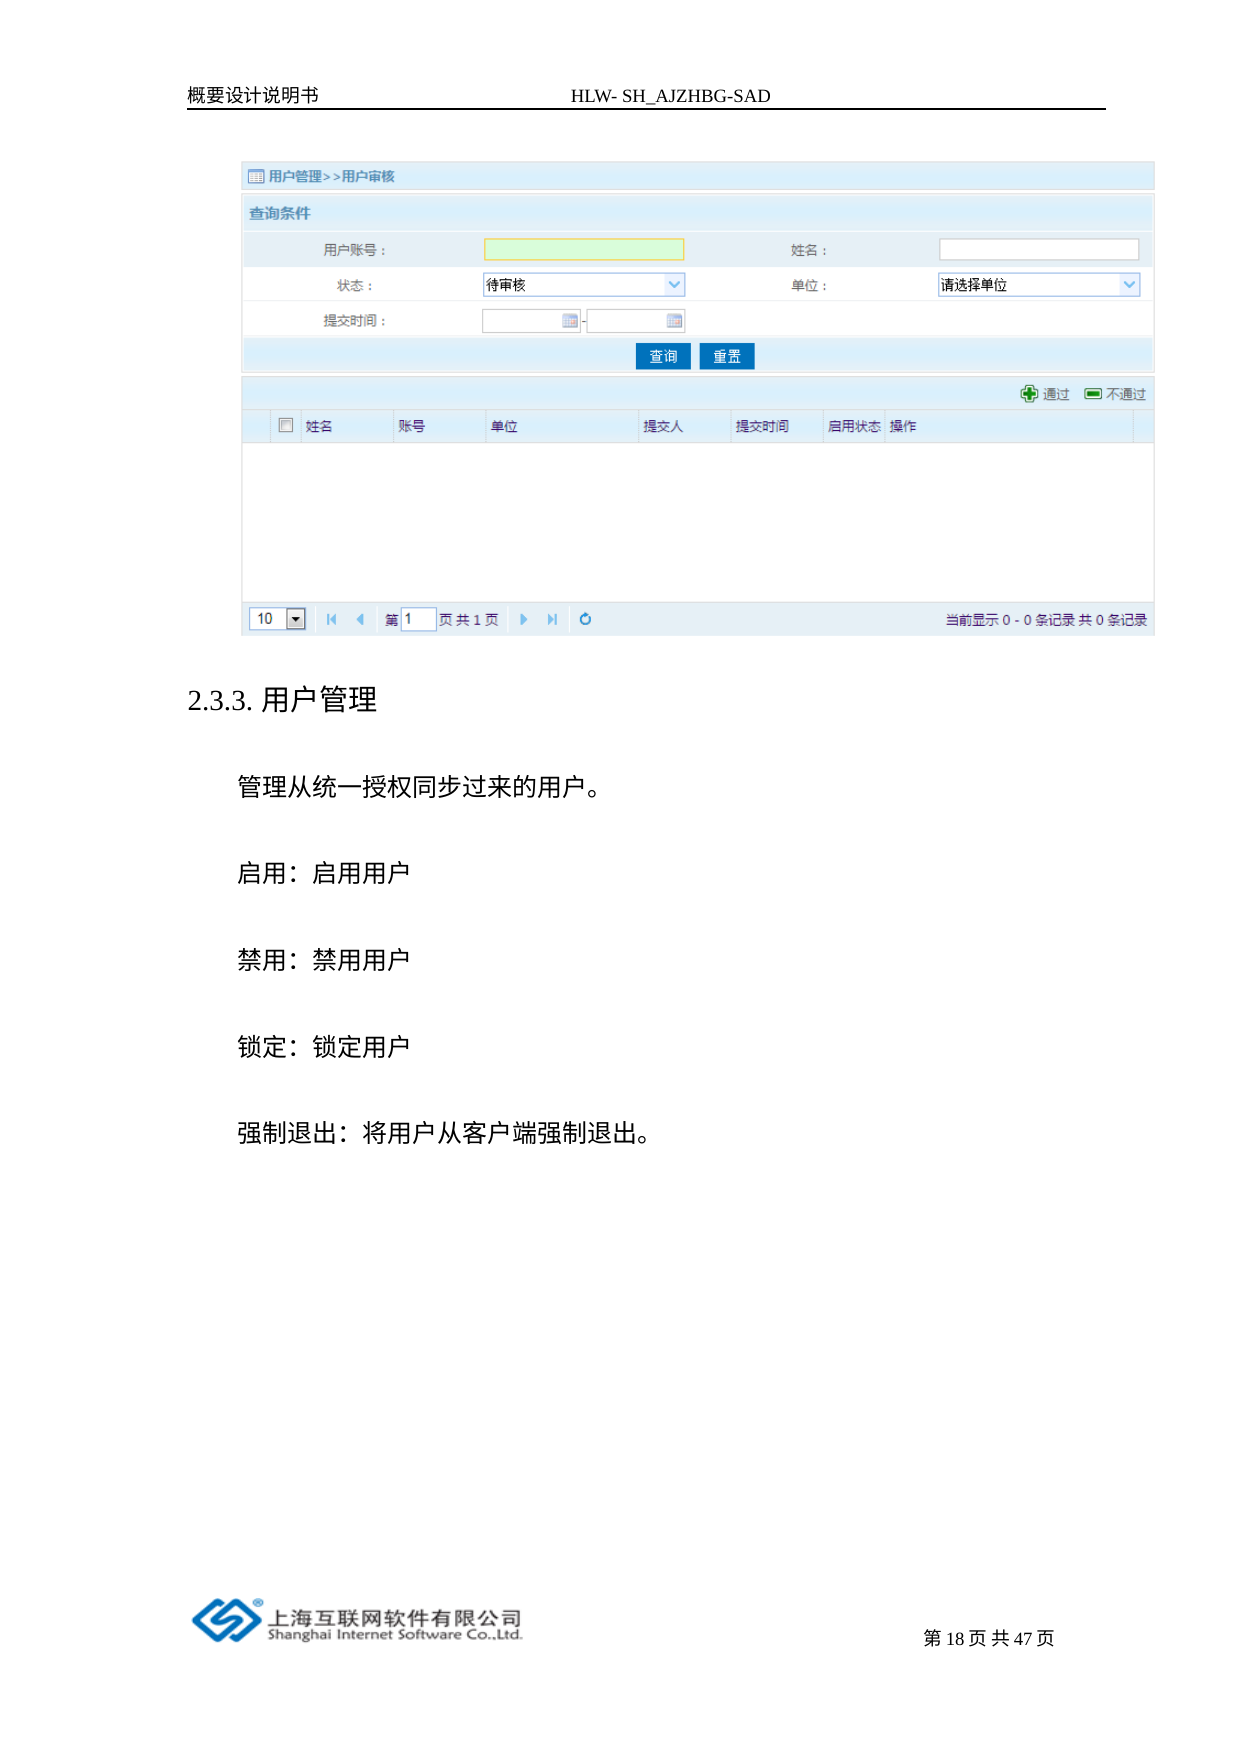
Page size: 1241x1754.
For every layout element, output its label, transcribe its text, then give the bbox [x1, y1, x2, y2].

text 锁定：锁定用户 [187, 1013, 1106, 1078]
picture [237, 157, 1157, 637]
picture [187, 1597, 529, 1646]
text 强制退出：将用户从客户端强制退出。 [187, 1099, 1106, 1164]
text 启用：启用用户 [187, 839, 1106, 904]
text 管理从统一授权同步过来的用户。 [187, 753, 1106, 818]
text 禁用：禁用用户 [187, 926, 1106, 991]
list 用户管理 [187, 665, 1106, 730]
